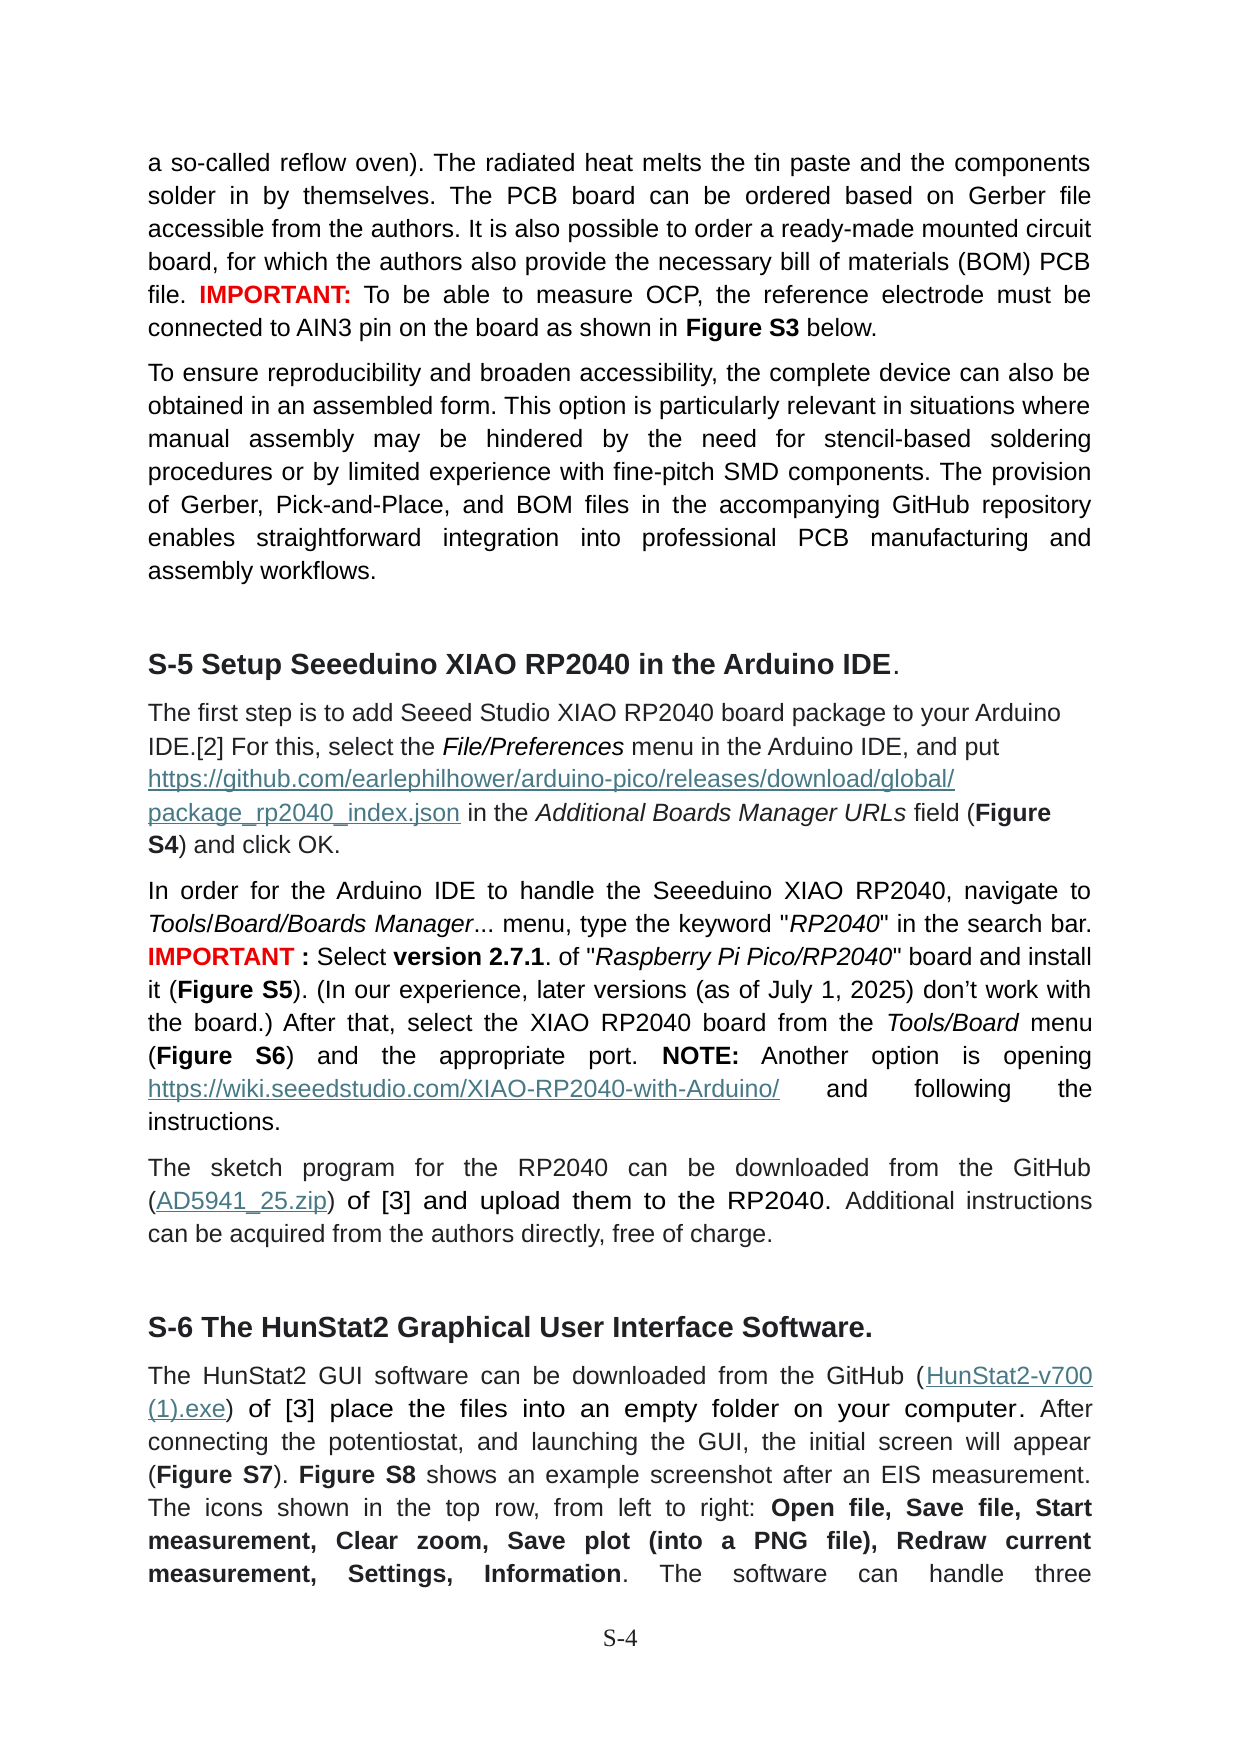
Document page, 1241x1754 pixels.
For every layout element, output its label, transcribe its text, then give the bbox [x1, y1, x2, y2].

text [148, 148, 1093, 341]
text In order for the Arduino IDE to handle the Seeeduino XIAO RP2040, navigate to Tools/Board/Boards Manager... menu, type the keyword "RP2040" in the search bar. IMPORTANT : Select version 2.7.1. of "Raspberry Pi Pico/RP2040" board and install it (Figure S5). (In our experience, later versions (as of July 1, 2025) don’t work with the board.) After that, select the XIAO RP2040 board from the Tools/Board menu (Figure S6) and the appropriate port. NOTE: Another option is opening https://wiki.seeedstudio.com/XIAO-RP2040-with-Arduino/ and following the instructions. [148, 876, 1093, 1136]
text S-5 Setup Seeeduino XIAO RP2040 in the Arduino IDE. [148, 647, 1093, 681]
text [148, 1361, 1093, 1588]
text The first step is to add Seeed Studio XIAO RP2040 board package to your Arduino IDE.[2] For this, select the File/Preferences menu in the Arduino IDE, and put https://github.com/earlephilhower/arduino-pico/releases/download/global/package_rp2040_index.json in the Additional Boards Manager URLs field (Figure S4) and click OK. [148, 698, 1093, 859]
text S-6 The HunStat2 Graphical User Interface Software. [148, 1310, 1093, 1343]
text The sketch program for the RP2040 can be downloaded from the GitHub (AD5941_25.zip) of [3] and upload them to the RP2040. Additional instructions can be acquired from the authors directly, free of charge. [148, 1153, 1093, 1247]
text To ensure reproducibility and broaden accessibility, the complete device can also be obtained in an assembled form. This option is particularly relevant in situations where manual assembly may be hindered by the need for stencil-based soldering procedures or by limited experience with fine-pitch SMD components. The provision of Gerber, Pick-and-Place, and BOM files in the accompanying GitHub repository enables straightforward integration into professional PCB manufacturing and assembly workflows. [148, 358, 1093, 585]
